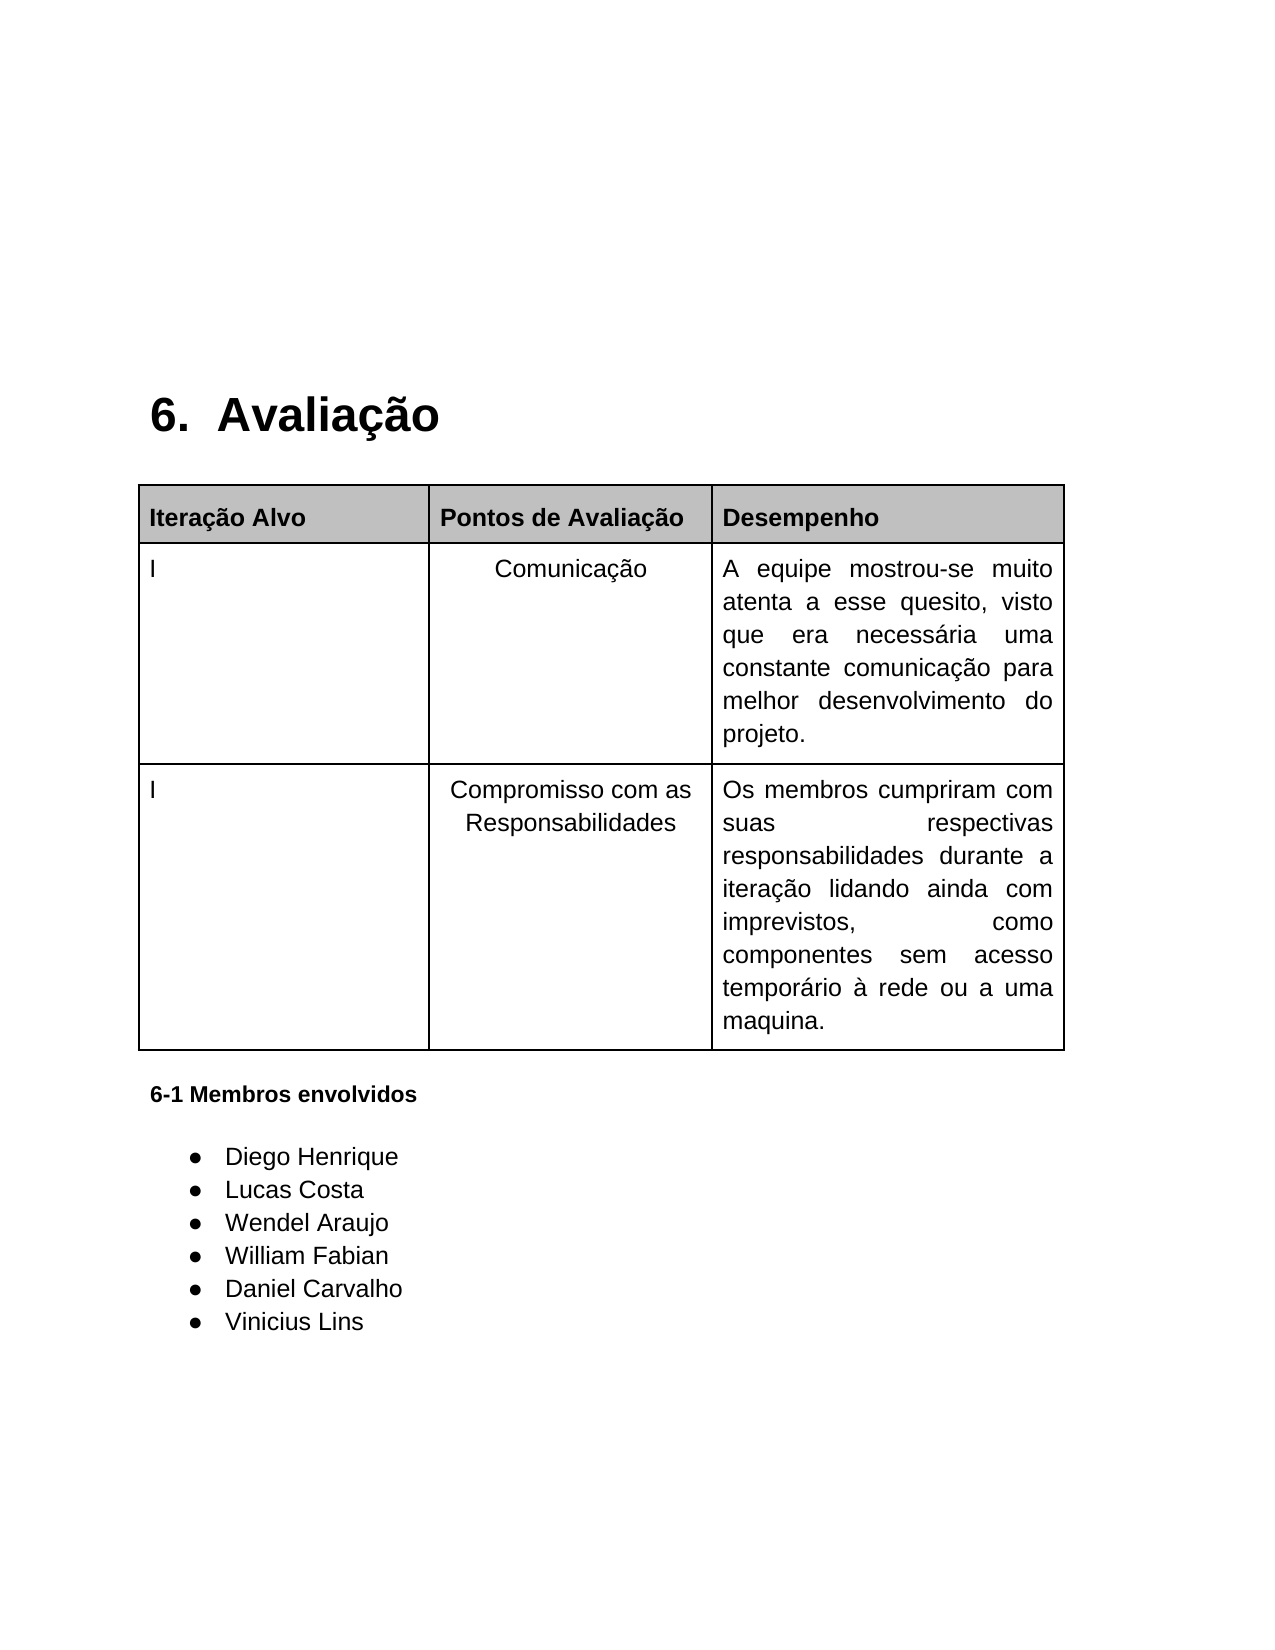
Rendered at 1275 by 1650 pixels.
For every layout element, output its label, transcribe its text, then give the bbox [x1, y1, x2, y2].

table_header Desempenho [713, 486, 1063, 542]
list Daniel Carvalho [188, 1274, 1125, 1303]
list Vinicius Lins [188, 1307, 1125, 1336]
table_header Pontos de Avaliação [430, 486, 711, 542]
list Diego Henrique [188, 1142, 1125, 1171]
list Lucas Costa [188, 1175, 1125, 1203]
table_cell Comunicação [430, 544, 711, 762]
table_cell I [140, 544, 428, 762]
table_cell Os membros cumpriram com suas respectivas responsabilidades durante a iteração lidando ainda com imprevistos, como componentes sem acesso temporário à rede ou a uma maquina. [713, 765, 1063, 1049]
subtitle 6. Avaliação [150, 386, 1125, 441]
table_header Iteração Alvo [140, 486, 428, 542]
table_cell I [140, 765, 428, 1049]
table_cell A equipe mostrou-se muito atenta a esse quesito, visto que era necessária uma constante comunicação para melhor desenvolvimento do projeto. [713, 544, 1063, 762]
table_cell Compromisso com as Responsabilidades [430, 765, 711, 1049]
list William Fabian [188, 1241, 1125, 1269]
list Wendel Araujo [188, 1208, 1125, 1237]
text 6-1 Membros envolvidos [150, 1081, 1125, 1108]
